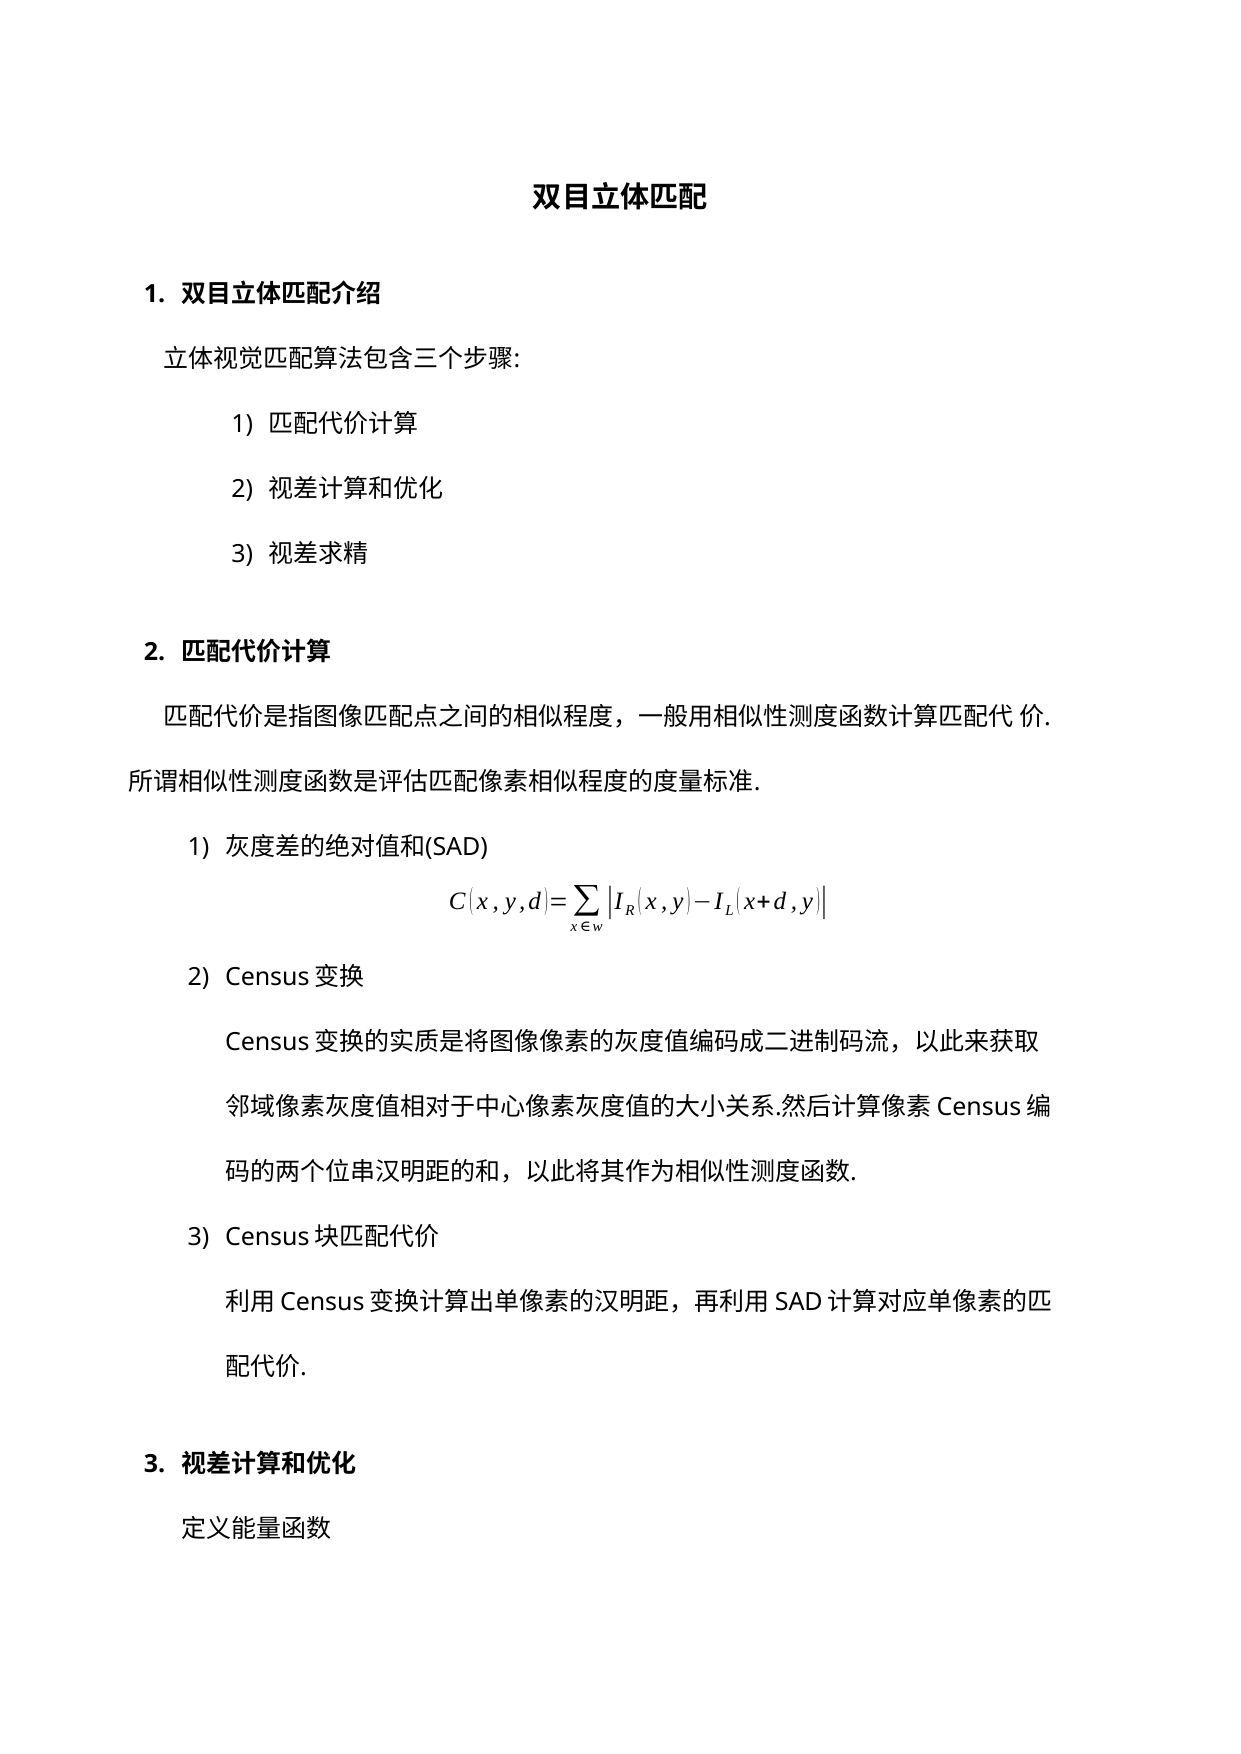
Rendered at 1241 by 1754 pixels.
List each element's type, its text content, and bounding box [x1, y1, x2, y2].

list 匹配代价计算 [144, 617, 1053, 682]
list 立体视觉匹配算法包含三个步骤: [128, 324, 1053, 389]
text 双目立体匹配 [187, 162, 1053, 227]
list 视差求精 [231, 519, 1053, 584]
list 匹配代价是指图像匹配点之间的相似程度，一般用相似性测度函数计算匹配代 价.所谓相似性测度函数是评估匹配像素相似程度的度量标准. [128, 682, 1053, 812]
list 灰度差的绝对值和(SAD) [187, 812, 1053, 877]
list 双目立体匹配介绍 [144, 259, 1053, 324]
list 定义能量函数 [181, 1494, 1053, 1559]
list Census块匹配代价 [187, 1202, 1053, 1267]
list 视差计算和优化 [231, 454, 1053, 519]
list Census变换 [187, 942, 1053, 1007]
list 视差计算和优化 [144, 1429, 1053, 1494]
list 匹配代价计算 [231, 389, 1053, 454]
list Census变换的实质是将图像像素的灰度值编码成二进制码流，以此来获取邻域像素灰度值相对于中心像素灰度值的大小关系.然后计算像素Census编码的两个位串汉明距的和，以此将其作为相似性测度函数. [225, 1007, 1053, 1202]
list 利用Census变换计算出单像素的汉明距，再利用SAD计算对应单像素的匹配代价. [225, 1267, 1053, 1397]
